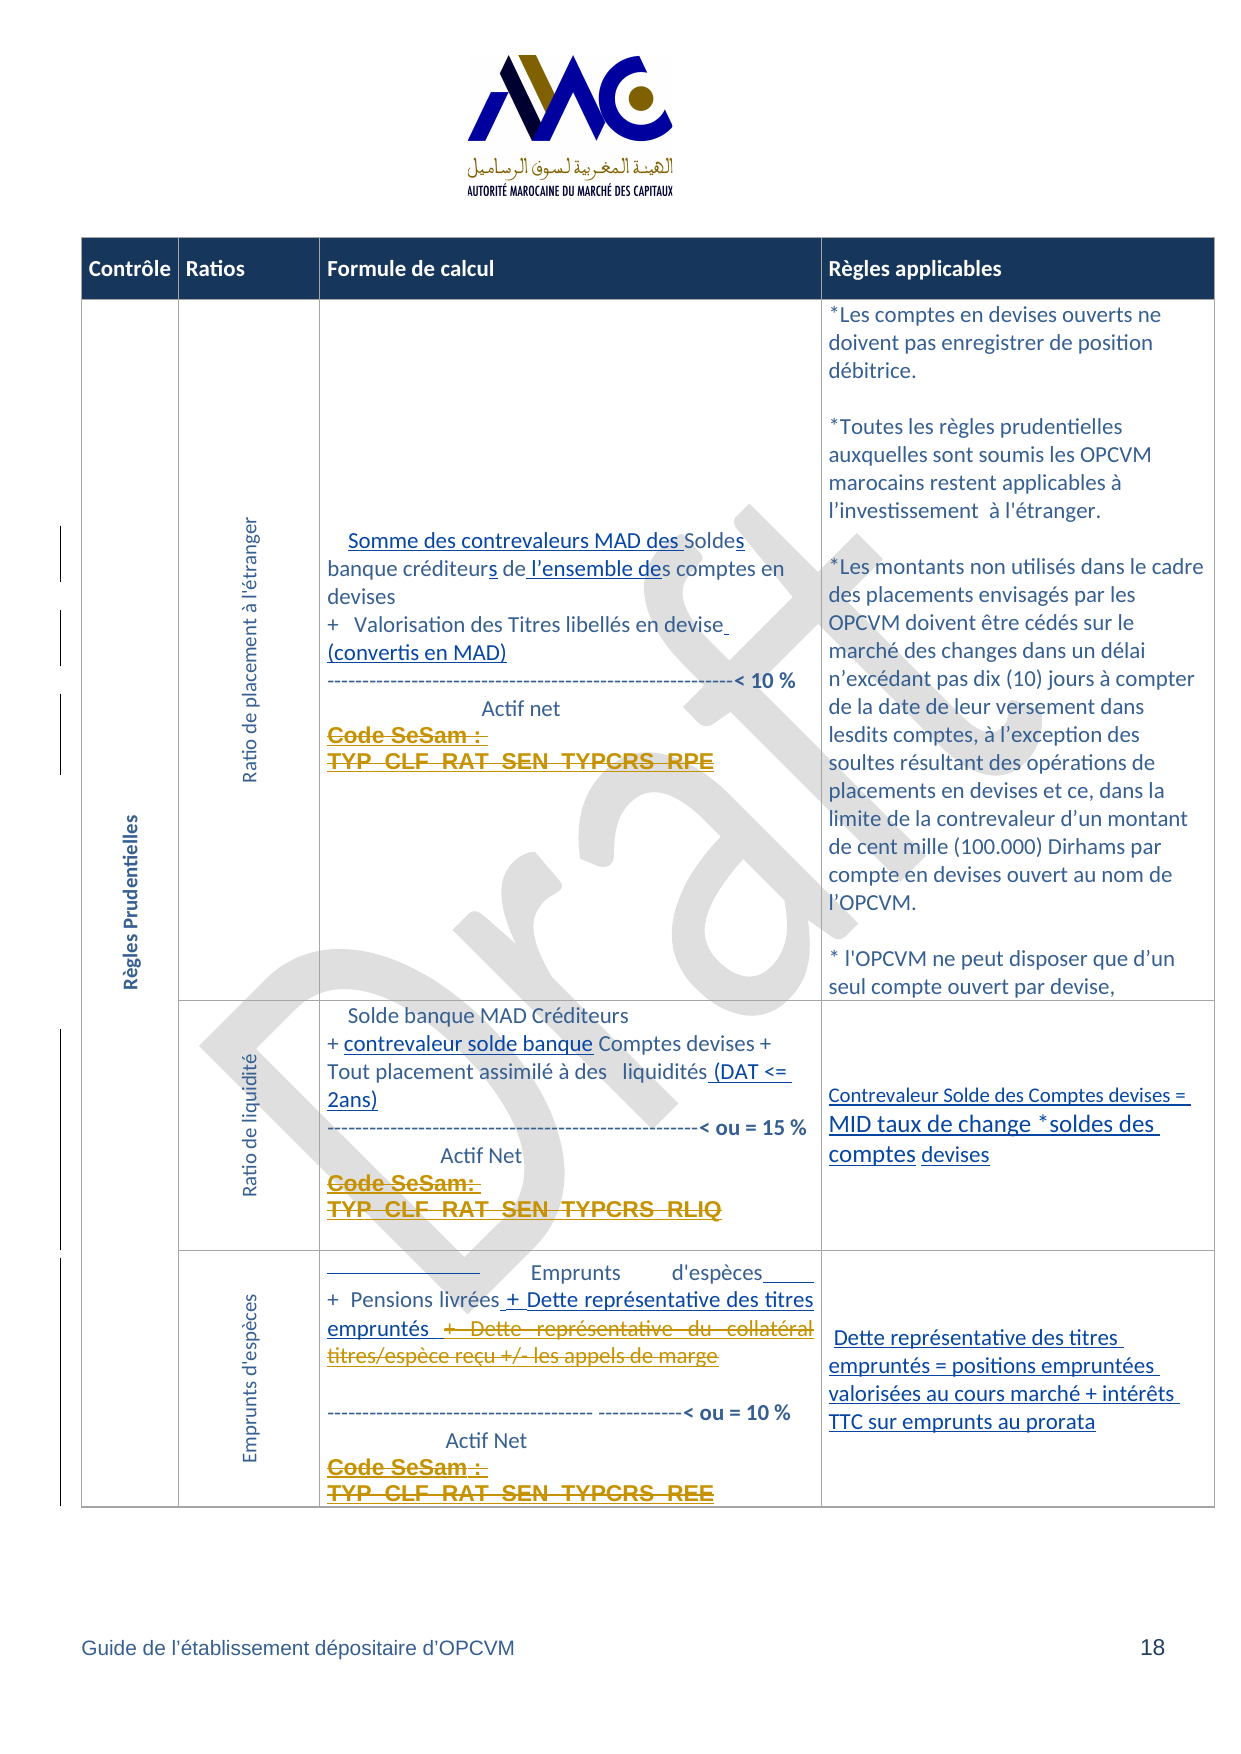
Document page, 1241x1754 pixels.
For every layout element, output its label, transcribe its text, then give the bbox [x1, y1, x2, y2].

table_header Ratios [179, 238, 319, 299]
table_cell Ratio de placement à l'étranger [179, 300, 319, 1000]
table_header Règles applicables [822, 238, 1214, 299]
table_cell Solde banque MAD Créditeurs + Comptes devises + Tout placement assimilé à des liquidités -----------------------------------------------------< ou = 15 % Actif Net [320, 1001, 821, 1250]
table_cell [822, 1251, 1214, 1506]
table_cell Emprunts d'espèces [179, 1251, 319, 1506]
table_header Formule de calcul [320, 238, 821, 299]
table_cell [822, 1001, 1214, 1250]
table_cell *Les comptes en devises ouverts ne doivent pas enregistrer de position débitrice. *Toutes les règles prudentielles auxquelles sont soumis les OPCVM marocains restent applicables à l’investissement à l'étranger. *Les montants non utilisés dans le cadre des placements envisagés par les OPCVM doivent être cédés sur le marché des changes dans un délai n’excédant pas dix (10) jours à compter de la date de leur versement dans lesdits comptes, à l’exception des soultes résultant des opérations de placements en devises et ce, dans la limite de la contrevaleur d’un montant de cent mille (100.000) Dirhams par compte en devises ouvert au nom de l’OPCVM. * l'OPCVM ne peut disposer que d’un seul compte ouvert par devise, [822, 300, 1214, 1000]
table_cell Ratio de liquidité [179, 1001, 319, 1250]
table_cell Solde banque créditeur des comptes en devises + Valorisation des Titres libellés en devise ----------------------------------------------------------< 10 % Actif net [320, 300, 821, 1000]
table_cell Règles Prudentielles [82, 300, 178, 1506]
table_cell Emprunts d'espèces + Pensions livrées -------------------------------------- ------------< ou = 10 % Actif Net [320, 1251, 821, 1506]
table_header Contrôle [82, 238, 178, 299]
picture [467, 55, 673, 196]
